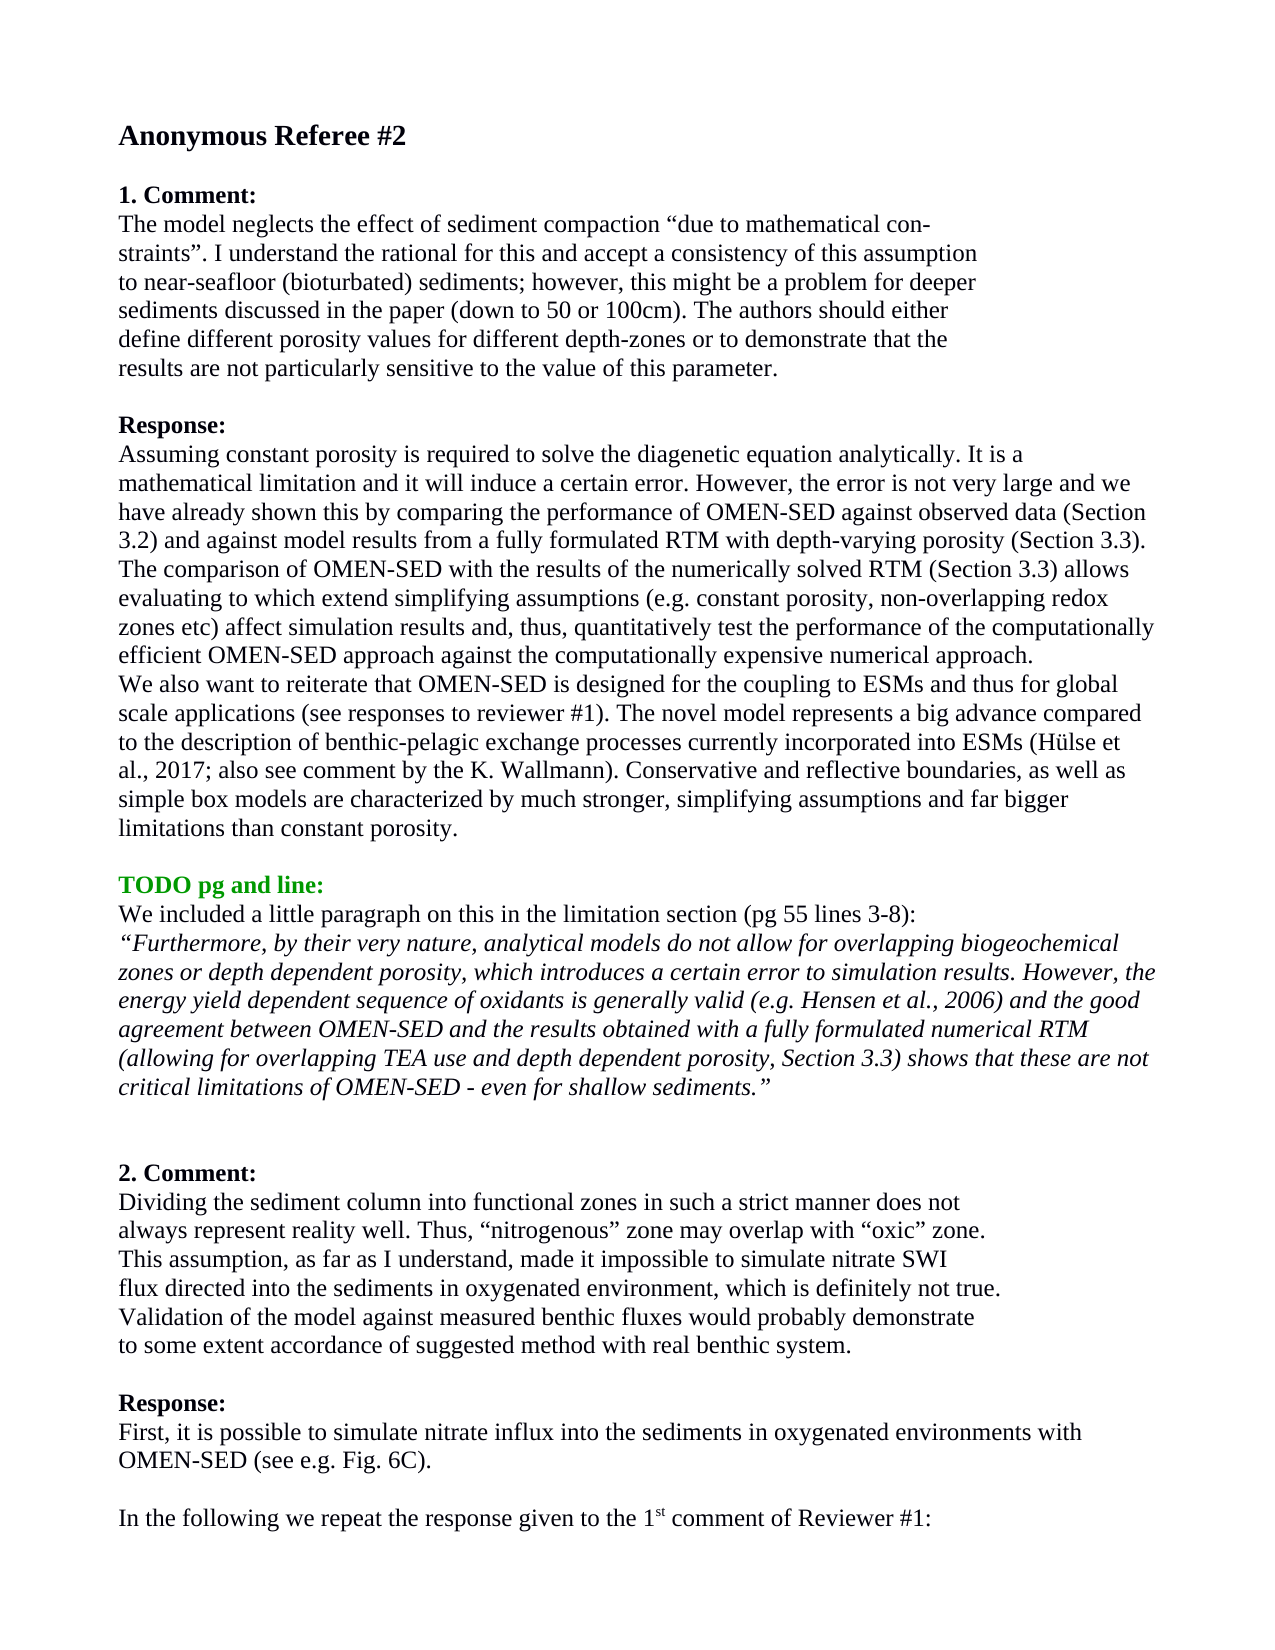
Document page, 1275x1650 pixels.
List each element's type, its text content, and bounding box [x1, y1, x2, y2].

text Response: [118, 1388, 1157, 1417]
text to some extent accordance of suggested method with real benthic system. [118, 1330, 1157, 1359]
text Dividing the sediment column into functional zones in such a strict manner does not [118, 1187, 1157, 1215]
text Response: [118, 410, 1157, 439]
text “Furthermore, by their very nature, analytical models do not allow for overlapping biogeochemical zones or depth dependent porosity, which introduces a certain error to simulation results. However, the energy yield dependent sequence of oxidants is generally valid (e.g. Hensen et al., 2006) and the good agreement between OMEN-SED and the results obtained with a fully formulated numerical RTM (allowing for overlapping TEA use and depth dependent porosity, Section 3.3) shows that these are not critical limitations of OMEN-SED - even for shallow sediments.” [118, 928, 1157, 1100]
text Anonymous Referee #2 [118, 118, 1157, 152]
text sediments discussed in the paper (down to 50 or 100cm). The authors should either [118, 295, 1157, 324]
text define different porosity values for different depth-zones or to demonstrate that the [118, 324, 1157, 353]
text results are not particularly sensitive to the value of this parameter. [118, 353, 1157, 382]
text straints”. I understand the rational for this and accept a consistency of this assumption [118, 238, 1157, 267]
text First, it is possible to simulate nitrate influx into the sediments in oxygenated environments with OMEN-SED (see e.g. Fig. 6C). [118, 1417, 1157, 1474]
text always represent reality well. Thus, “nitrogenous” zone may overlap with “oxic” zone. [118, 1215, 1157, 1244]
text to near-seafloor (bioturbated) sediments; however, this might be a problem for deeper [118, 267, 1157, 295]
text In the following we repeat the response given to the 1st comment of Reviewer #1: [118, 1503, 1157, 1532]
text TODO pg and line: [118, 870, 1157, 899]
text Assuming constant porosity is required to solve the diagenetic equation analytically. It is a mathematical limitation and it will induce a certain error. However, the error is not very large and we have already shown this by comparing the performance of OMEN-SED against observed data (Section 3.2) and against model results from a fully formulated RTM with depth-varying porosity (Section 3.3). [118, 439, 1157, 554]
text The comparison of OMEN-SED with the results of the numerically solved RTM (Section 3.3) allows evaluating to which extend simplifying assumptions (e.g. constant porosity, non-overlapping redox zones etc) affect simulation results and, thus, quantitatively test the performance of the computationally efficient OMEN-SED approach against the computationally expensive numerical approach. [118, 554, 1157, 669]
text This assumption, as far as I understand, made it impossible to simulate nitrate SWI [118, 1244, 1157, 1273]
text 1. Comment: [118, 180, 1157, 209]
text We also want to reiterate that OMEN-SED is designed for the coupling to ESMs and thus for global scale applications (see responses to reviewer #1). The novel model represents a big advance compared to the description of benthic-pelagic exchange processes currently incorporated into ESMs (Hülse et al., 2017; also see comment by the K. Wallmann). Conservative and reflective boundaries, as well as simple box models are characterized by much stronger, simplifying assumptions and far bigger limitations than constant porosity. [118, 669, 1157, 842]
text The model neglects the effect of sediment compaction “due to mathematical con- [118, 209, 1157, 238]
text 2. Comment: [118, 1158, 1157, 1187]
text We included a little paragraph on this in the limitation section (pg 55 lines 3-8): [118, 899, 1157, 928]
text Validation of the model against measured benthic fluxes would probably demonstrate [118, 1302, 1157, 1330]
text flux directed into the sediments in oxygenated environment, which is definitely not true. [118, 1273, 1157, 1302]
